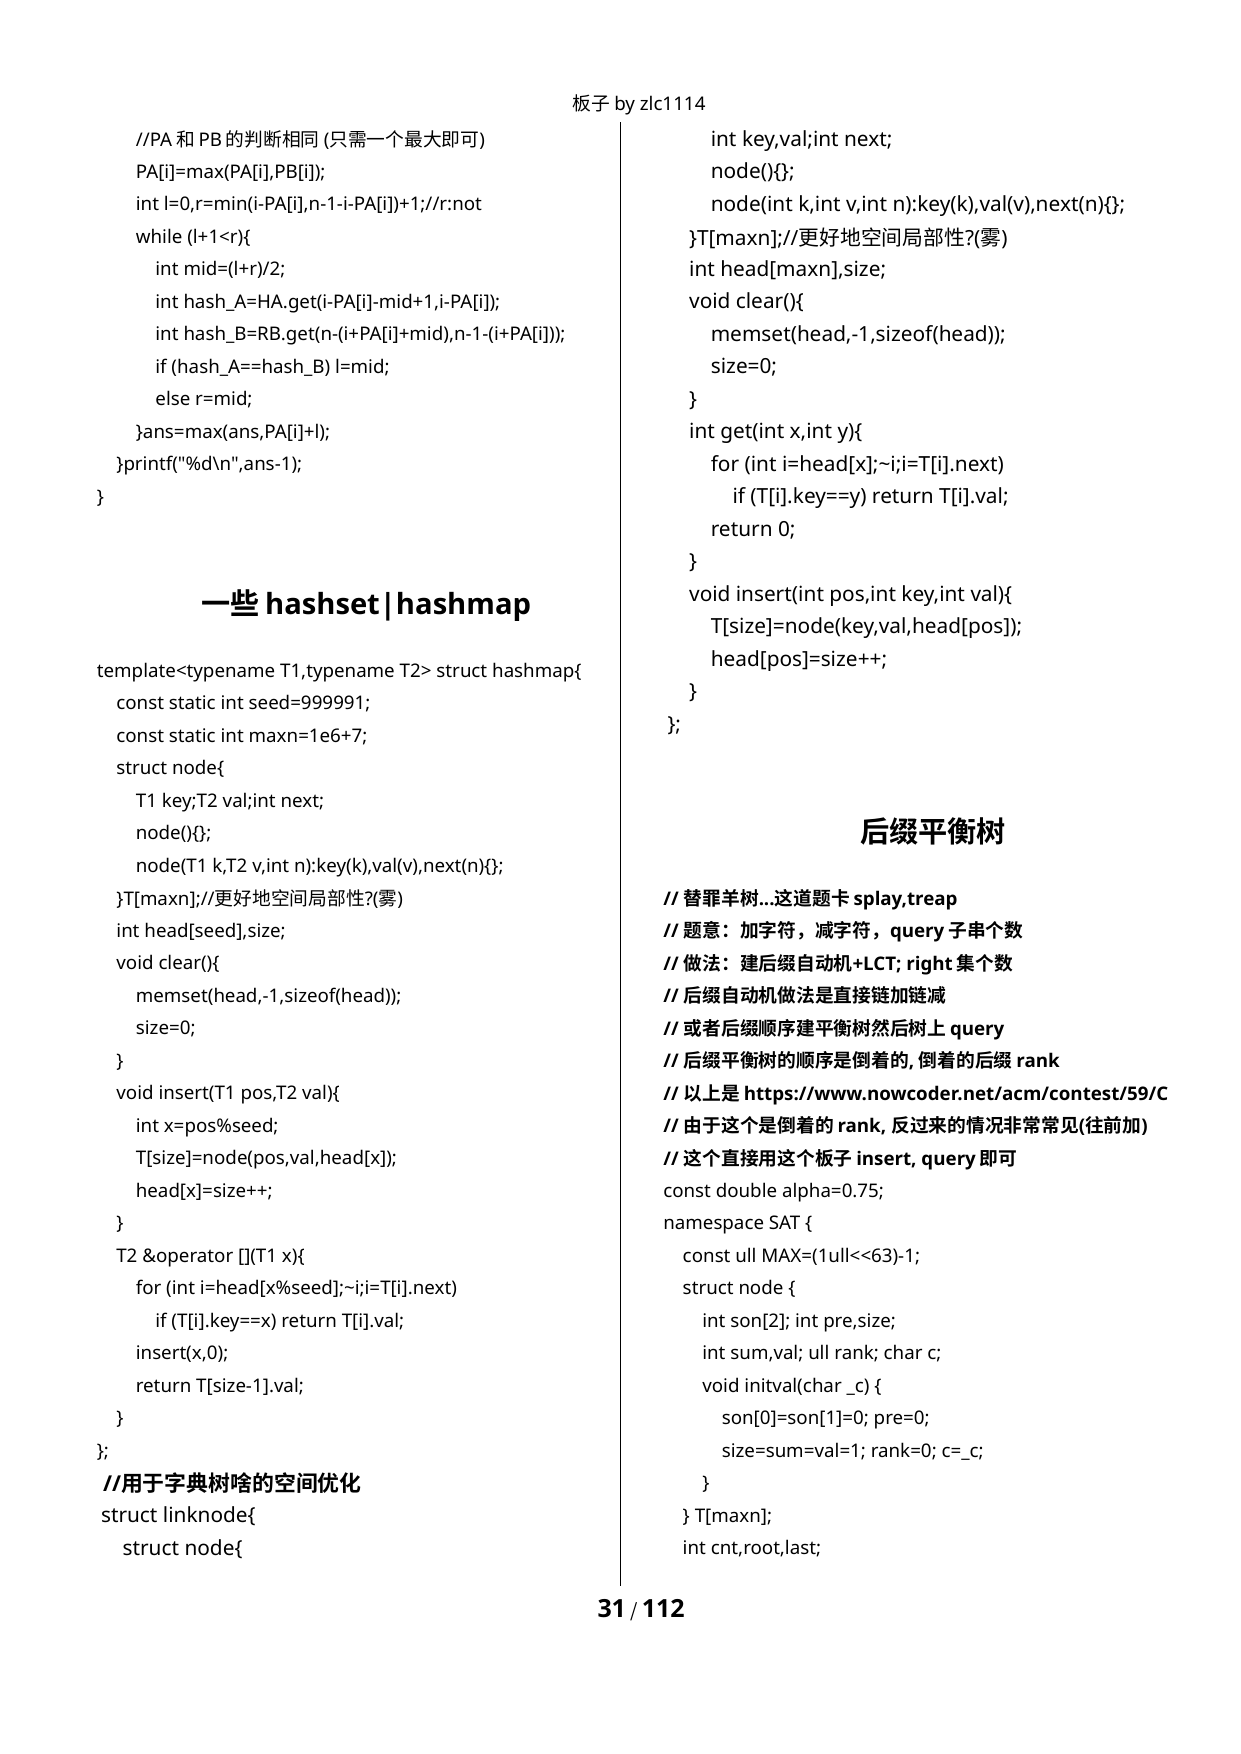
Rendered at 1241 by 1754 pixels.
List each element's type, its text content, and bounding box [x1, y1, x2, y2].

text return 0; [626, 512, 1181, 545]
subtitle 后缀平衡树 [626, 797, 1181, 862]
text } [59, 1206, 614, 1239]
text son[0]=son[1]=0; pre=0; [626, 1401, 1181, 1433]
text head[x]=size++; [59, 1174, 614, 1206]
text void insert(T1 pos,T2 val){ [59, 1076, 614, 1109]
text } [626, 382, 1181, 415]
text // 替罪羊树...这道题卡splay,treap [626, 881, 1181, 913]
text // 后缀自动机做法是直接链加链减 [626, 978, 1181, 1011]
text }; [59, 1434, 614, 1466]
text struct node { [626, 1271, 1181, 1303]
text //PA和PB的判断相同 (只需一个最大即可) [59, 122, 614, 155]
text int l=0,r=min(i-PA[i],n-1-i-PA[i])+1;//r:not [59, 187, 614, 220]
text T2 &operator [](T1 x){ [59, 1239, 614, 1271]
text // 后缀平衡树的顺序是倒着的, 倒着的后缀rank [626, 1043, 1181, 1076]
text int hash_B=RB.get(n-(i+PA[i]+mid),n-1-(i+PA[i])); [59, 317, 614, 350]
text }T[maxn];//更好地空间局部性?(雾) [626, 220, 1181, 252]
text void initval(char _c) { [626, 1368, 1181, 1401]
text void clear(){ [626, 285, 1181, 317]
text node(T1 k,T2 v,int n):key(k),val(v),next(n){}; [59, 849, 614, 881]
text if (T[i].key==y) return T[i].val; [626, 480, 1181, 512]
text int key,val;int next; [626, 122, 1181, 155]
text const double alpha=0.75; [626, 1173, 1181, 1206]
text node(int k,int v,int n):key(k),val(v),next(n){}; [626, 187, 1181, 220]
text // 题意：加字符，减字符，query子串个数 [626, 913, 1181, 946]
text PA[i]=max(PA[i],PB[i]); [59, 155, 614, 187]
text size=0; [59, 1011, 614, 1044]
text return T[size-1].val; [59, 1369, 614, 1401]
text T[size]=node(pos,val,head[x]); [59, 1141, 614, 1174]
text int hash_A=HA.get(i-PA[i]-mid+1,i-PA[i]); [59, 285, 614, 317]
text T1 key;T2 val;int next; [59, 784, 614, 816]
text }printf("%d\n",ans-1); [59, 447, 614, 480]
text //用于字典树啥的空间优化 [59, 1466, 614, 1499]
text const ull MAX=(1ull<<63)-1; [626, 1238, 1181, 1271]
text } T[maxn]; [626, 1498, 1181, 1531]
text node(){}; [626, 155, 1181, 187]
text int head[maxn],size; [626, 252, 1181, 285]
text int get(int x,int y){ [626, 415, 1181, 447]
text } [626, 1466, 1181, 1498]
text // 或者后缀顺序建平衡树然后树上query [626, 1011, 1181, 1043]
text int cnt,root,last; [626, 1531, 1181, 1563]
text }ans=max(ans,PA[i]+l); [59, 415, 614, 447]
text size=0; [626, 350, 1181, 382]
text struct linknode{ [59, 1499, 614, 1531]
text namespace SAT { [626, 1206, 1181, 1238]
text for (int i=head[x];~i;i=T[i].next) [626, 447, 1181, 480]
text // 这个直接用这个板子insert, query即可 [626, 1141, 1181, 1173]
text }T[maxn];//更好地空间局部性?(雾) [59, 881, 614, 914]
text if (T[i].key==x) return T[i].val; [59, 1304, 614, 1336]
text head[pos]=size++; [626, 642, 1181, 675]
text int sum,val; ull rank; char c; [626, 1336, 1181, 1368]
text int mid=(l+r)/2; [59, 252, 614, 285]
subtitle 一些hashset|hashmap [59, 570, 614, 635]
text insert(x,0); [59, 1336, 614, 1369]
text size=sum=val=1; rank=0; c=_c; [626, 1433, 1181, 1466]
text node(){}; [59, 816, 614, 849]
text } [59, 1401, 614, 1434]
text int x=pos%seed; [59, 1109, 614, 1141]
text // 由于这个是倒着的rank, 反过来的情况非常常见(往前加) [626, 1108, 1181, 1141]
text // 做法：建后缀自动机+LCT; right集个数 [626, 946, 1181, 978]
text } [59, 1044, 614, 1076]
text }; [626, 707, 1181, 740]
text T[size]=node(key,val,head[pos]); [626, 610, 1181, 642]
text int head[seed],size; [59, 914, 614, 946]
text // 以上是https://www.nowcoder.net/acm/contest/59/C [626, 1076, 1181, 1108]
text struct node{ [59, 751, 614, 784]
text const static int maxn=1e6+7; [59, 719, 614, 751]
text if (hash_A==hash_B) l=mid; [59, 350, 614, 382]
text template<typename T1,typename T2> struct hashmap{ [59, 654, 614, 686]
text for (int i=head[x%seed];~i;i=T[i].next) [59, 1271, 614, 1304]
text } [59, 480, 614, 512]
text const static int seed=999991; [59, 686, 614, 719]
text void clear(){ [59, 946, 614, 979]
text memset(head,-1,sizeof(head)); [626, 317, 1181, 350]
text int son[2]; int pre,size; [626, 1303, 1181, 1336]
text void insert(int pos,int key,int val){ [626, 577, 1181, 610]
text memset(head,-1,sizeof(head)); [59, 979, 614, 1011]
text while (l+1<r){ [59, 220, 614, 252]
text else r=mid; [59, 382, 614, 415]
text } [626, 545, 1181, 577]
text struct node{ [59, 1531, 614, 1564]
text } [626, 675, 1181, 707]
